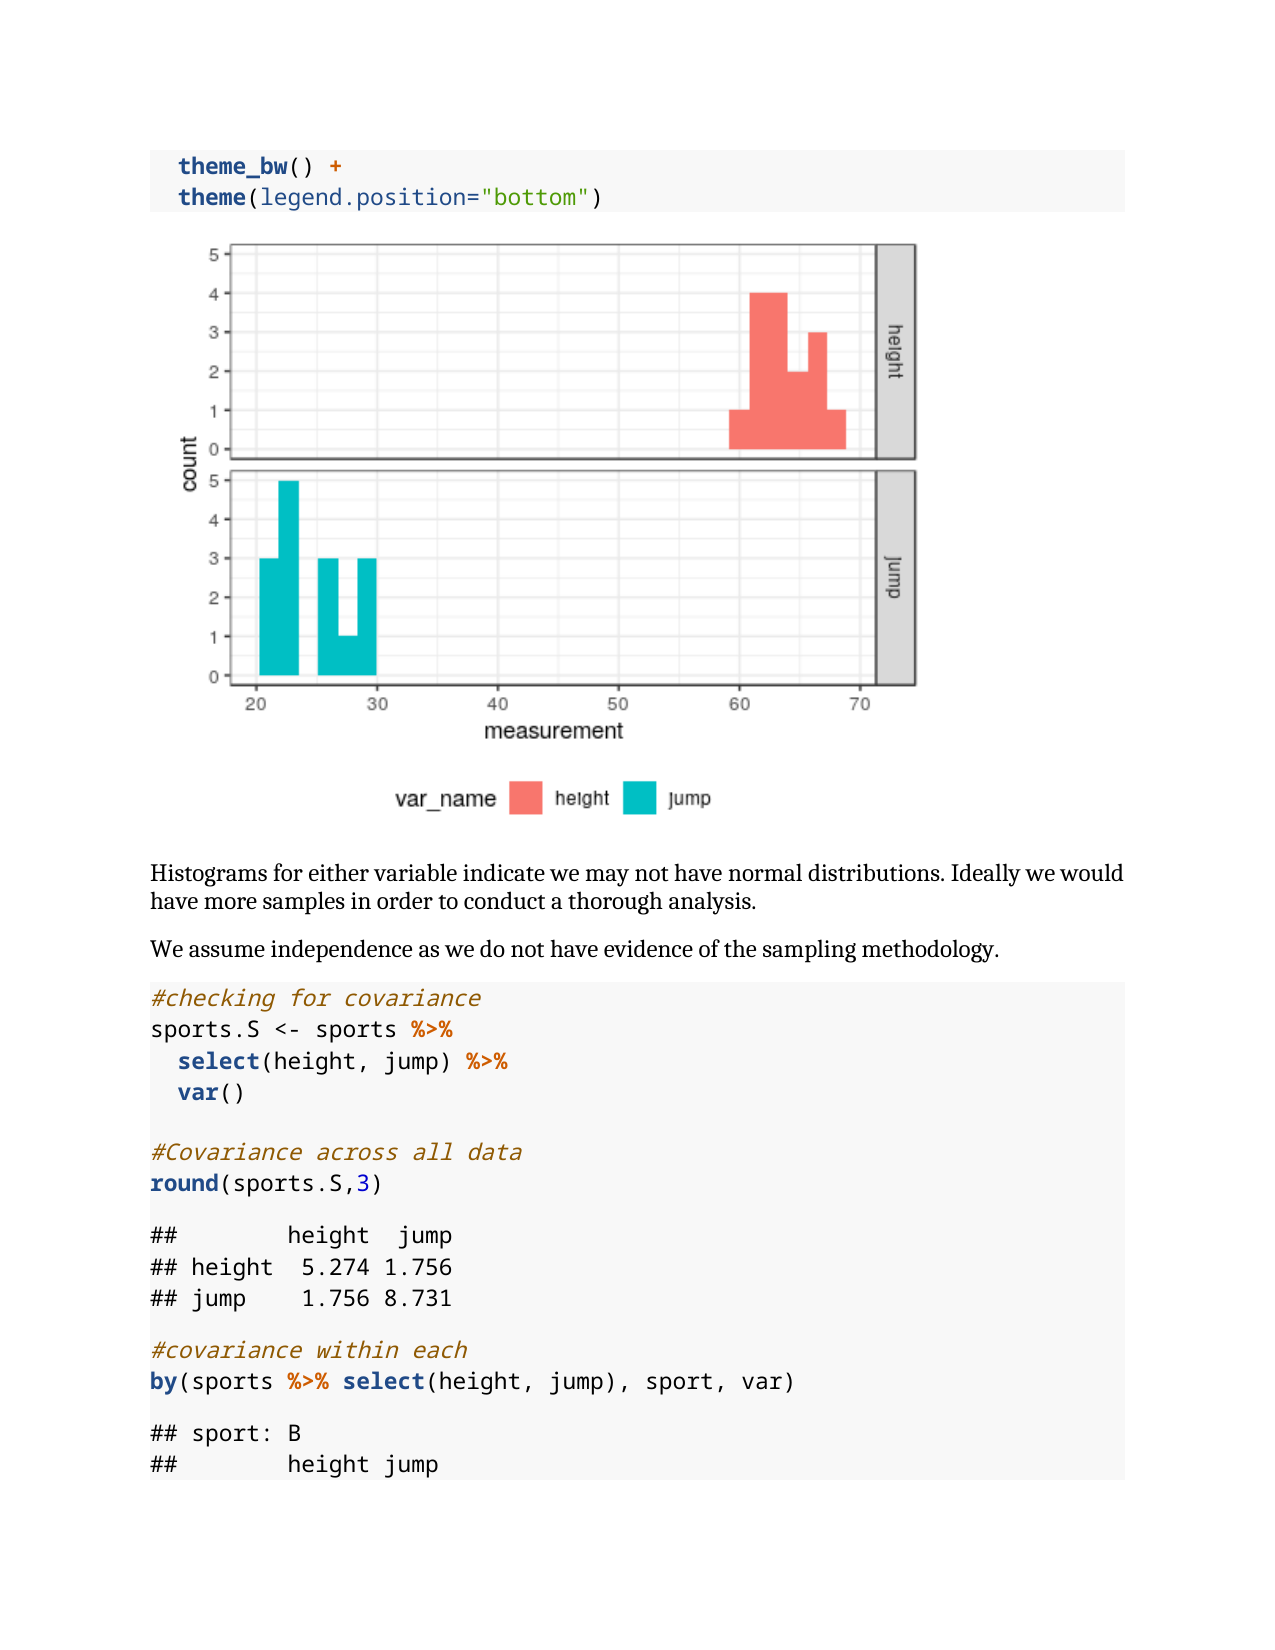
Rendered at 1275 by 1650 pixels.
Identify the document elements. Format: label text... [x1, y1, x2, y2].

text We assume independence as we do not have evidence of the sampling methodology. [150, 935, 1125, 963]
text #checking for covariance sports.S <- sports %>% select(height, jump) %>% var() #Covariance across all data round(sports.S,3) [150, 982, 1125, 1198]
picture [168, 233, 927, 840]
text #covariance within each by(sports %>% select(height, jump), sport, var) [466, 1334, 1125, 1396]
text Histograms for either variable indicate we may not have normal distributions. Ideally we would have more samples in order to conduct a thorough analysis. [150, 858, 1125, 916]
text ## height jump ## height 5.274 1.756 ## jump 1.756 8.731 [150, 1219, 1125, 1313]
